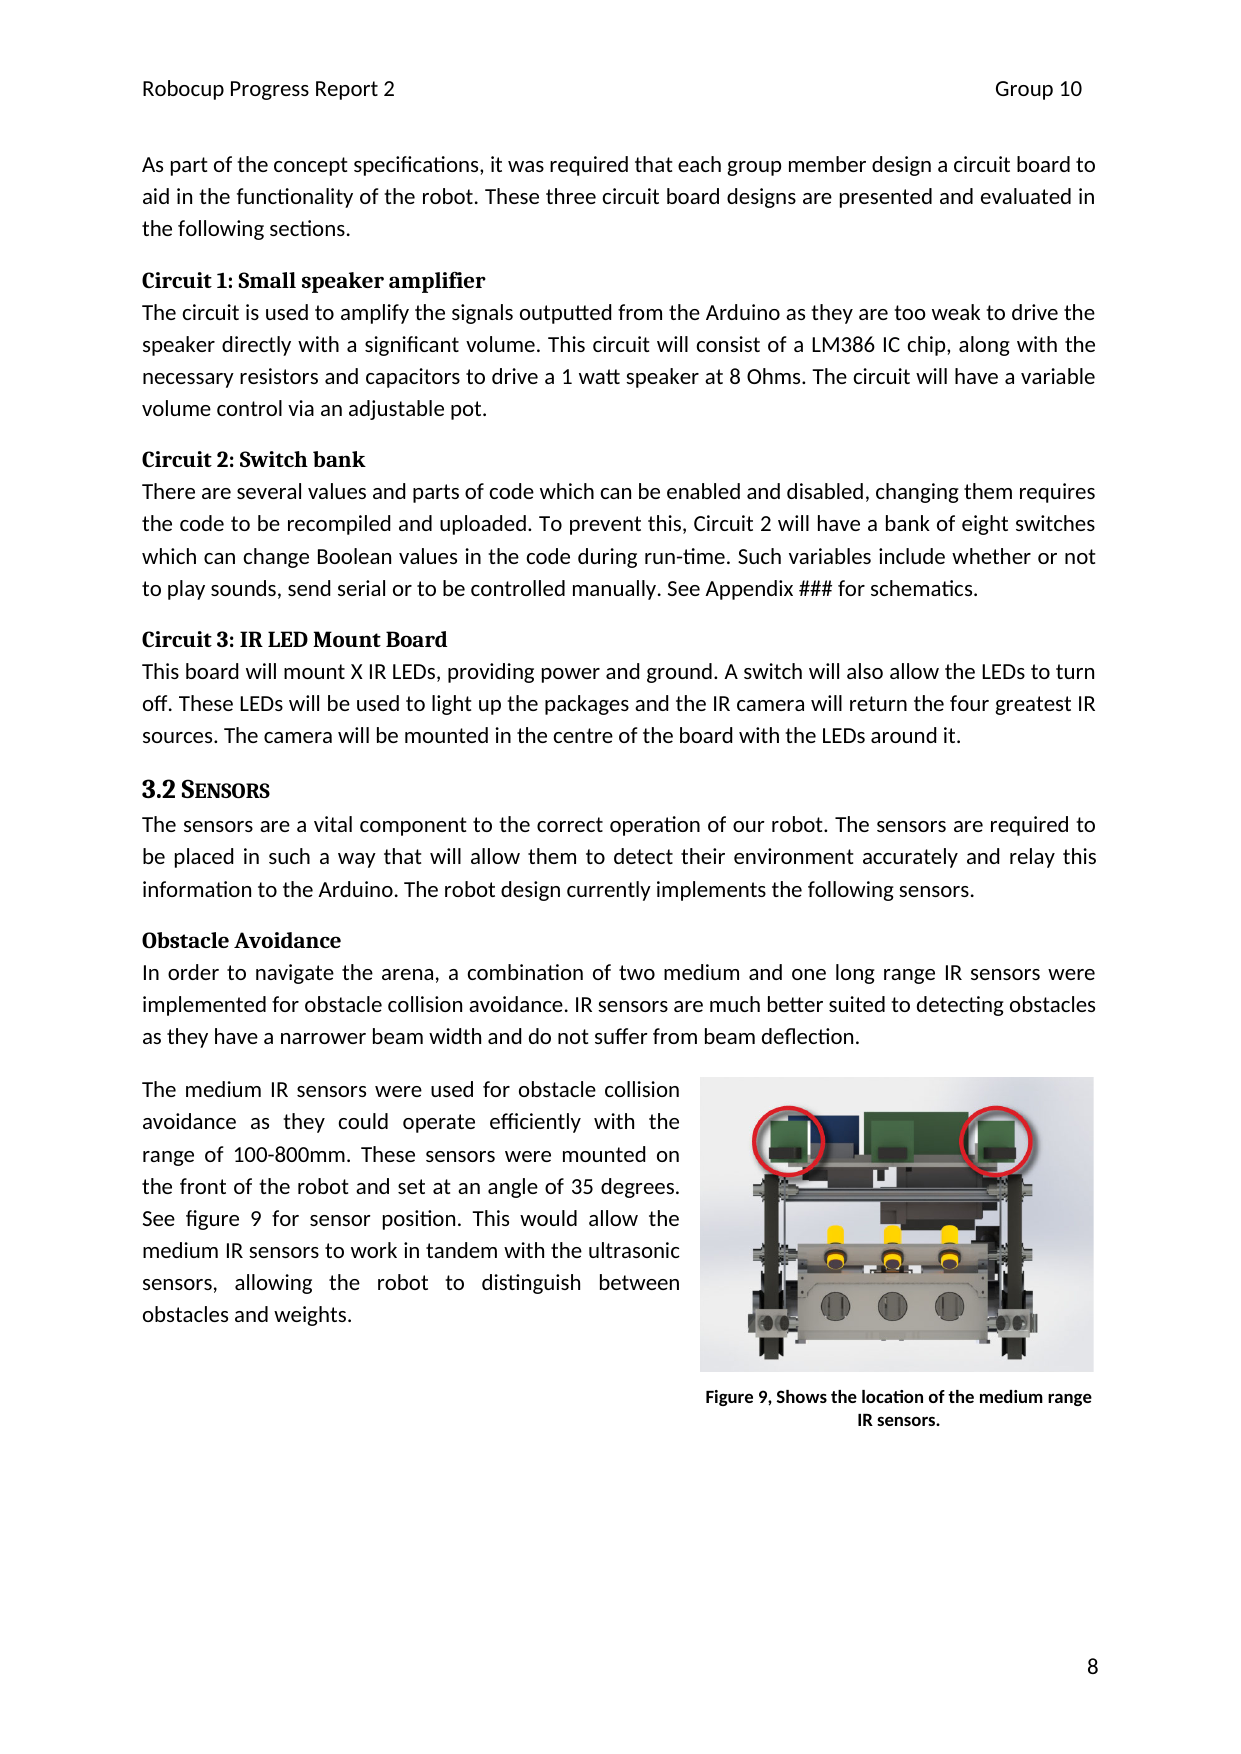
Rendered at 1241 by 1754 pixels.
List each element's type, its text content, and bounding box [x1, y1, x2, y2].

subtitle 3.2 Sensors [142, 774, 1098, 806]
subtitle Circuit 2: Switch bank [142, 447, 1098, 473]
text This board will mount X IR LEDs, providing power and ground. A switch will also allow the LEDs to turn off. These LEDs will be used to light up the packages and the IR camera will return the four greatest IR sources. The camera will be mounted in the centre of the board with the LEDs around it. [142, 657, 1098, 749]
text The sensors are a vital component to the correct operation of our robot. The sensors are required to be placed in such a way that will allow them to detect their environment accurately and relay this information to the Arduino. The robot design currently implements the following sensors. [142, 810, 1098, 903]
text As part of the concept specifications, it was required that each group member design a circuit board to aid in the functionality of the robot. These three circuit board designs are presented and evaluated in the following sections. [142, 150, 1098, 242]
subtitle Circuit 1: Small speaker amplifier [142, 267, 1098, 294]
text There are several values and parts of code which can be enabled and disabled, changing them requires the code to be recompiled and uploaded. To prevent this, Circuit 2 will have a bank of eight switches which can change Boolean values in the code during run-time. Such variables include whether or not to play sounds, send serial or to be controlled manually. See Appendix ### for schematics. [142, 477, 1098, 602]
text In order to navigate the arena, a combination of two medium and one long range IR sensors were implemented for obstacle collision avoidance. IR sensors are much better suited to detecting obstacles as they have a narrower beam width and do not suffer from beam deflection. [142, 958, 1098, 1050]
text The circuit is used to amplify the signals outputted from the Arduino as they are too weak to drive the speaker directly with a significant volume. This circuit will consist of a LM386 IC chip, along with the necessary resistors and capacitors to drive a 1 watt speaker at 8 Ohms. The circuit will have a variable volume control via an adjustable pot. [142, 298, 1098, 422]
subtitle Circuit 3: IR LED Mount Board [142, 627, 1098, 653]
picture [699, 1077, 1094, 1371]
subtitle Obstacle Avoidance [142, 928, 1098, 954]
